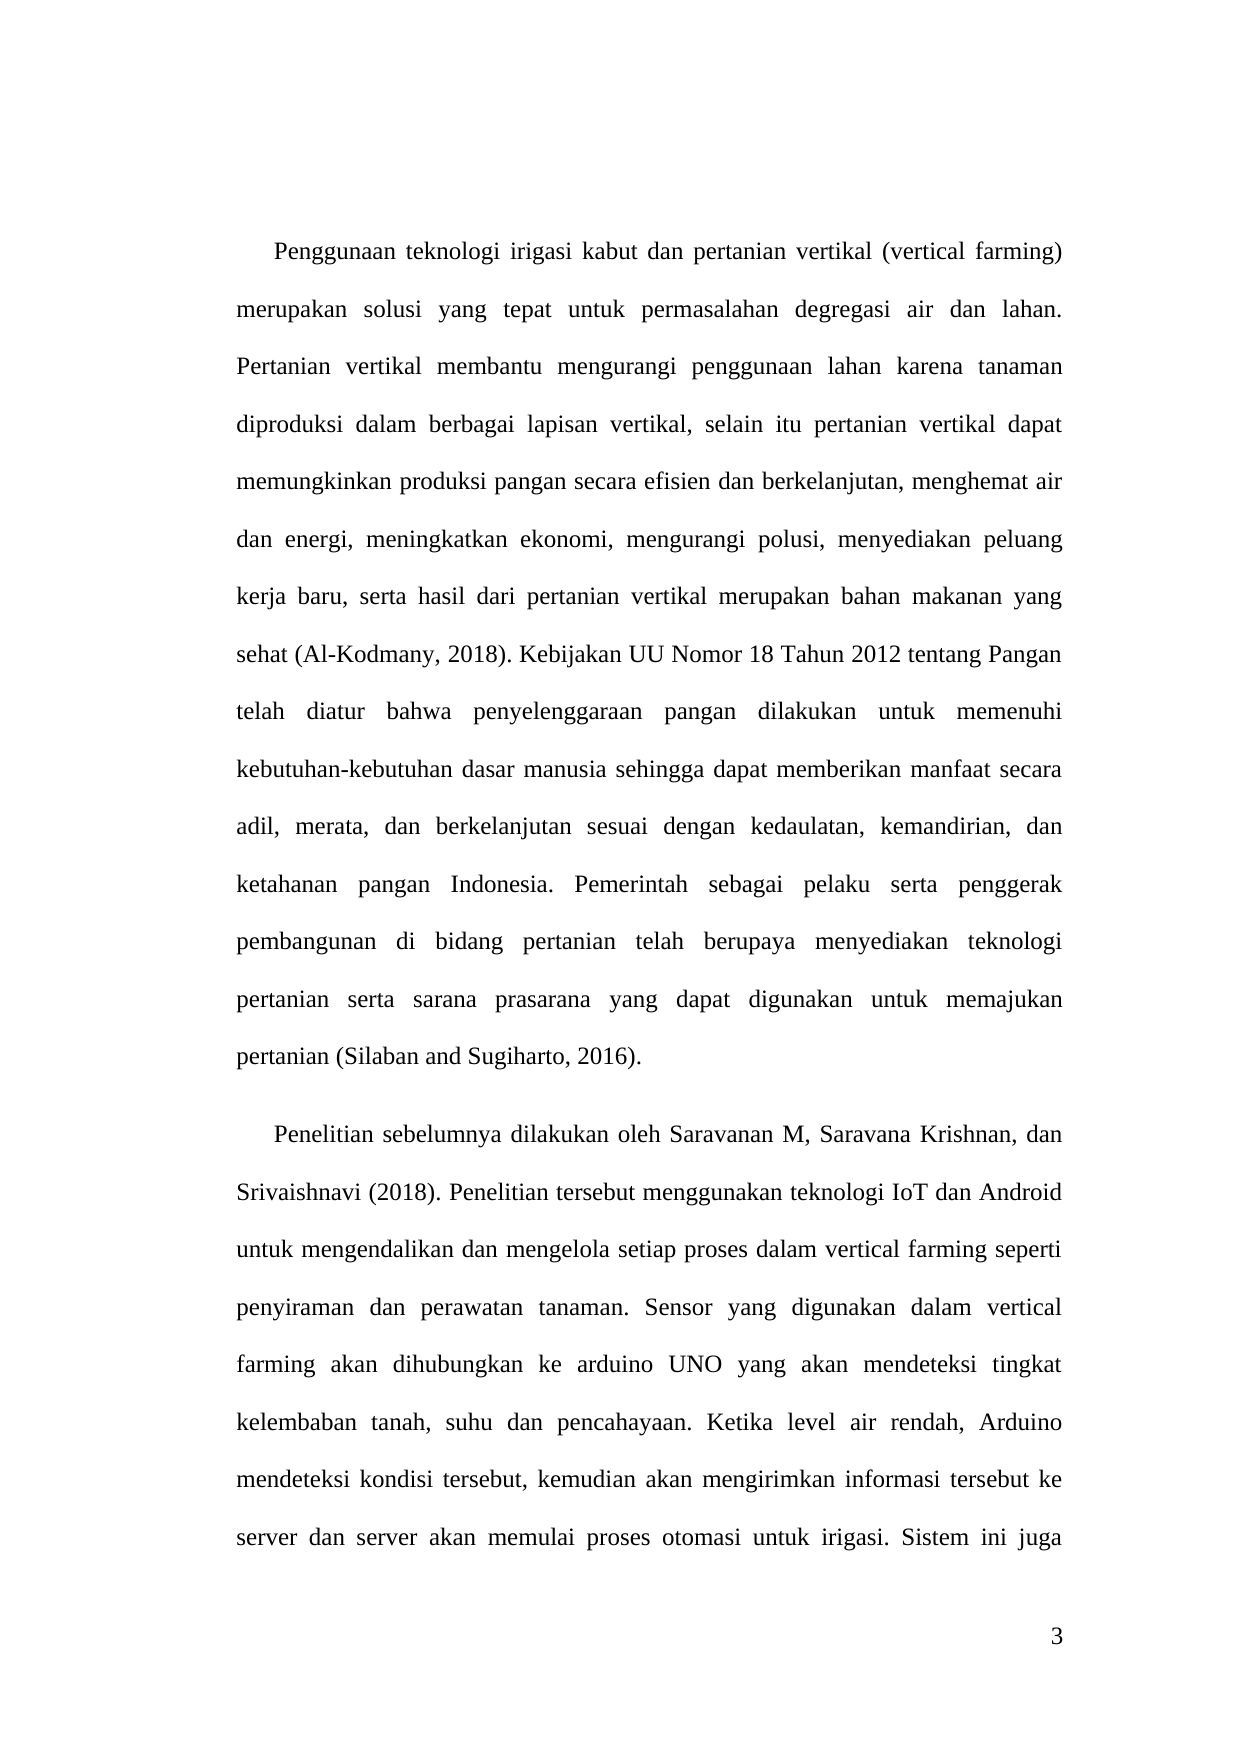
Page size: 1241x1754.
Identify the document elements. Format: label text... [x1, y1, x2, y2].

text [236, 1119, 1063, 1551]
text Penggunaan teknologi irigasi kabut dan pertanian vertikal (vertical farming) merupakan solusi yang tepat untuk permasalahan degregasi air dan lahan. Pertanian vertikal membantu mengurangi penggunaan lahan karena tanaman diproduksi dalam berbagai lapisan vertikal, selain itu pertanian vertikal dapat memungkinkan produksi pangan secara efisien dan berkelanjutan, menghemat air dan energi, meningkatkan ekonomi, mengurangi polusi, menyediakan peluang kerja baru, serta hasil dari pertanian vertikal merupakan bahan makanan yang sehat (Al-Kodmany, 2018). Kebijakan UU Nomor 18 Tahun 2012 tentang Pangan telah diatur bahwa penyelenggaraan pangan dilakukan untuk memenuhi kebutuhan-kebutuhan dasar manusia sehingga dapat memberikan manfaat secara adil, merata, dan berkelanjutan sesuai dengan kedaulatan, kemandirian, dan ketahanan pangan Indonesia. Pemerintah sebagai pelaku serta penggerak pembangunan di bidang pertanian telah berupaya menyediakan teknologi pertanian serta sarana prasarana yang dapat digunakan untuk memajukan pertanian (Silaban and Sugiharto, 2016). [236, 236, 1063, 1070]
